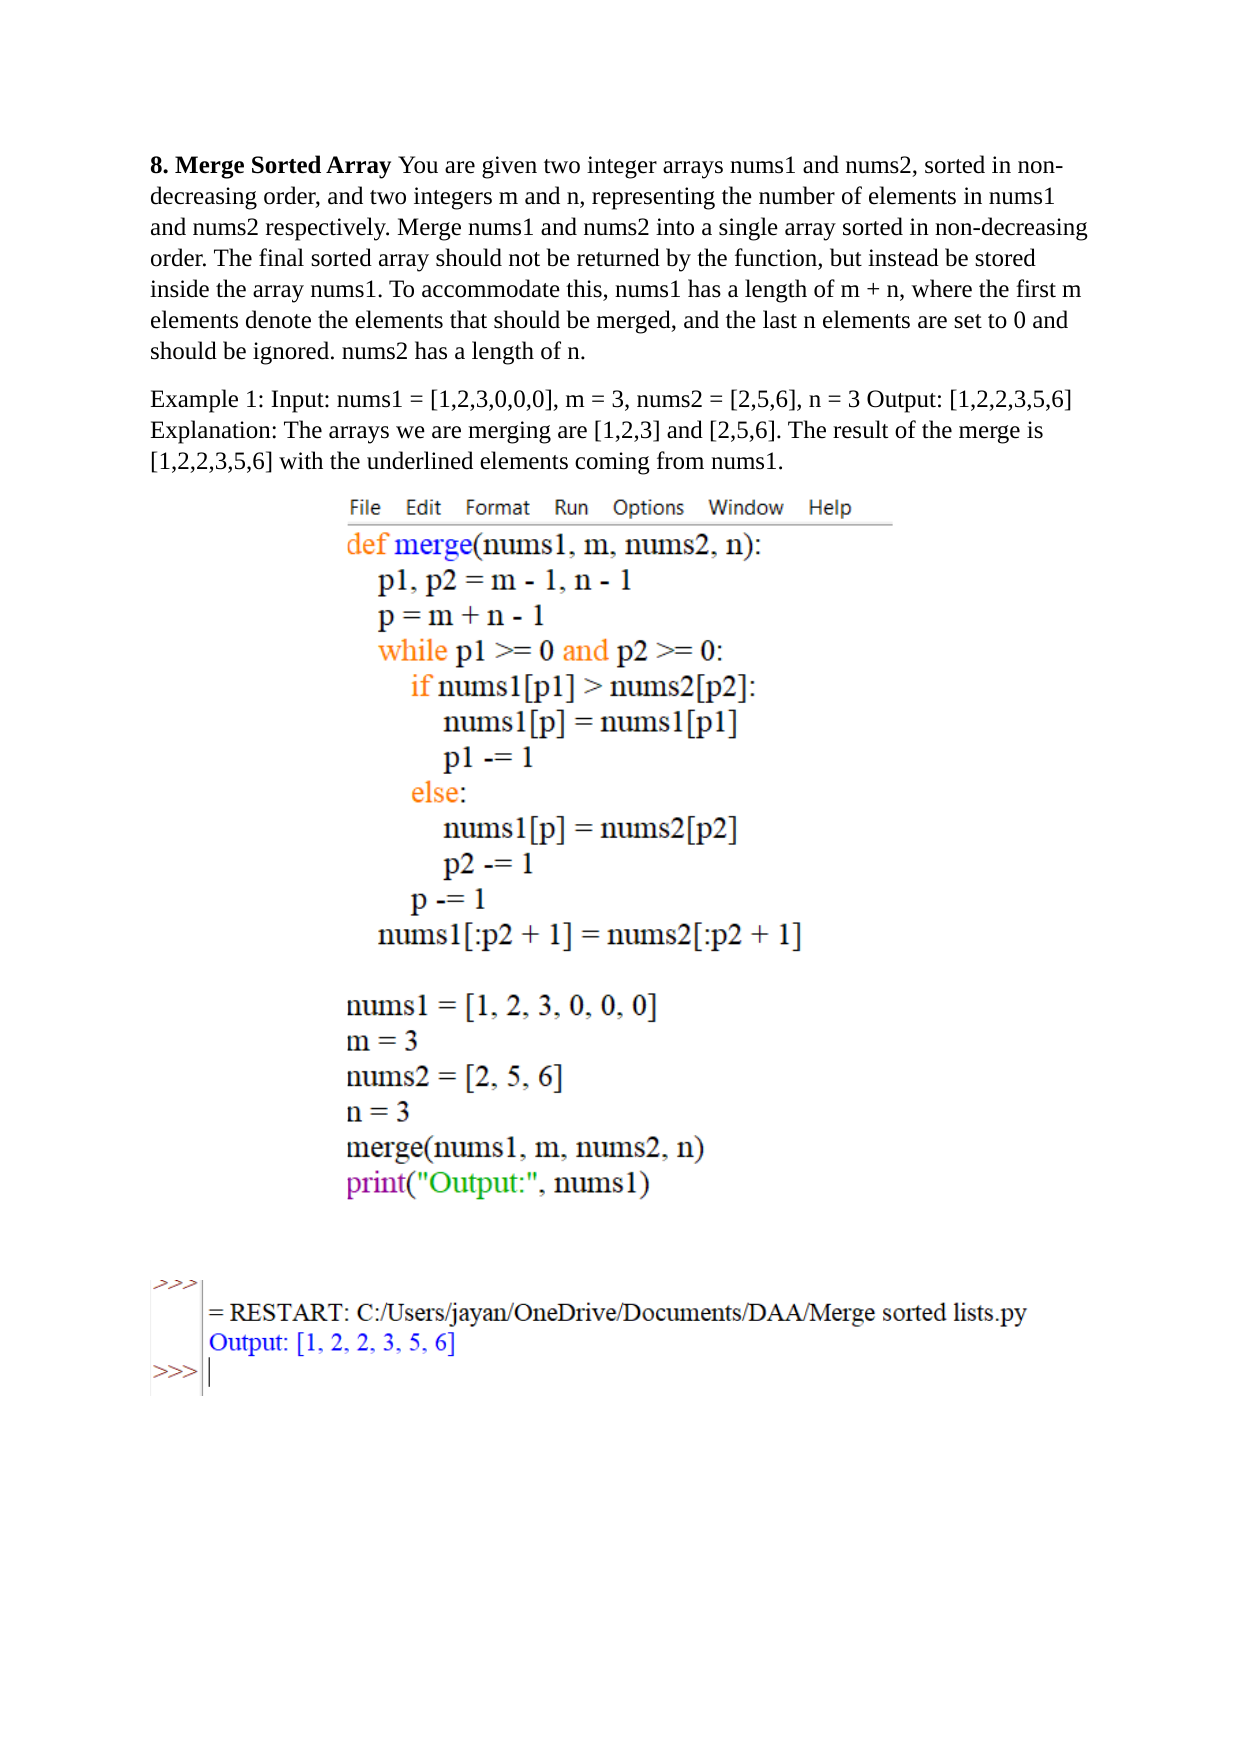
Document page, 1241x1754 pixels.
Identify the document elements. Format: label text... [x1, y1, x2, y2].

text Example 1: Input: nums1 = [1,2,3,0,0,0], m = 3, nums2 = [2,5,6], n = 3 Output: [1,2,2,3,5,6] Explanation: The arrays we are merging are [1,2,3] and [2,5,6]. The result of the merge is [1,2,2,3,5,6] with the underlined elements coming from nums1. [150, 384, 1090, 475]
picture [347, 493, 893, 1209]
text 8. Merge Sorted Array You are given two integer arrays nums1 and nums2, sorted in non-decreasing order, and two integers m and n, representing the number of elements in nums1 and nums2 respectively. Merge nums1 and nums2 into a single array sorted in non-decreasing order. The final sorted array should not be returned by the function, but instead be stored inside the array nums1. To accommodate this, nums1 has a length of m + n, where the first m elements denote the elements that should be merged, and the last n elements are set to 0 and should be ignored. nums2 has a length of n. [150, 150, 1090, 365]
picture [150, 1280, 1091, 1396]
